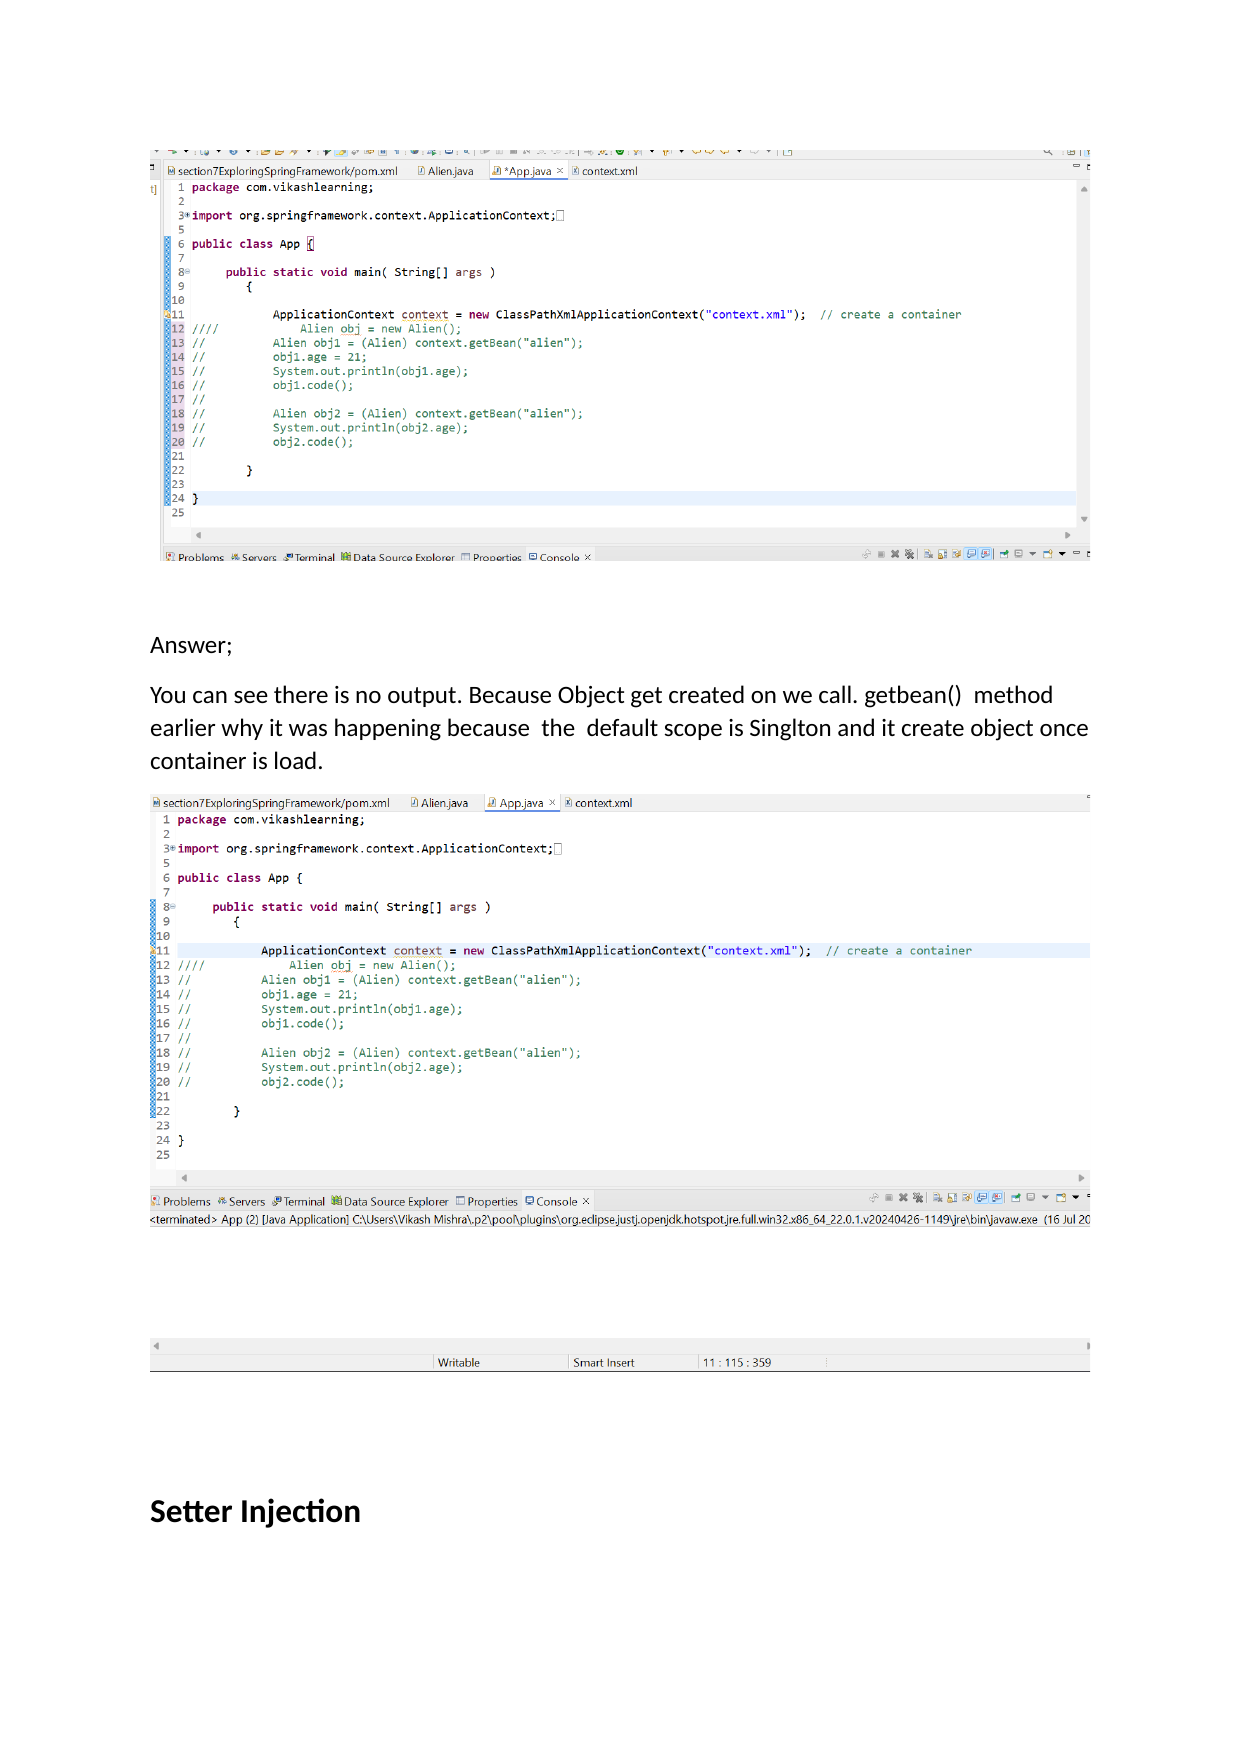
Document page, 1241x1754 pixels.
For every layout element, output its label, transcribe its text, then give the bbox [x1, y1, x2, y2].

picture [150, 794, 1091, 1372]
text Answer; [150, 629, 1090, 660]
text You can see there is no output. Because Object get created on we call. getbean() method earlier why it was happening because the default scope is Singlton and it create object once container is load. [150, 679, 1090, 775]
picture [150, 150, 1091, 561]
text Setter Injection [150, 1490, 1090, 1531]
